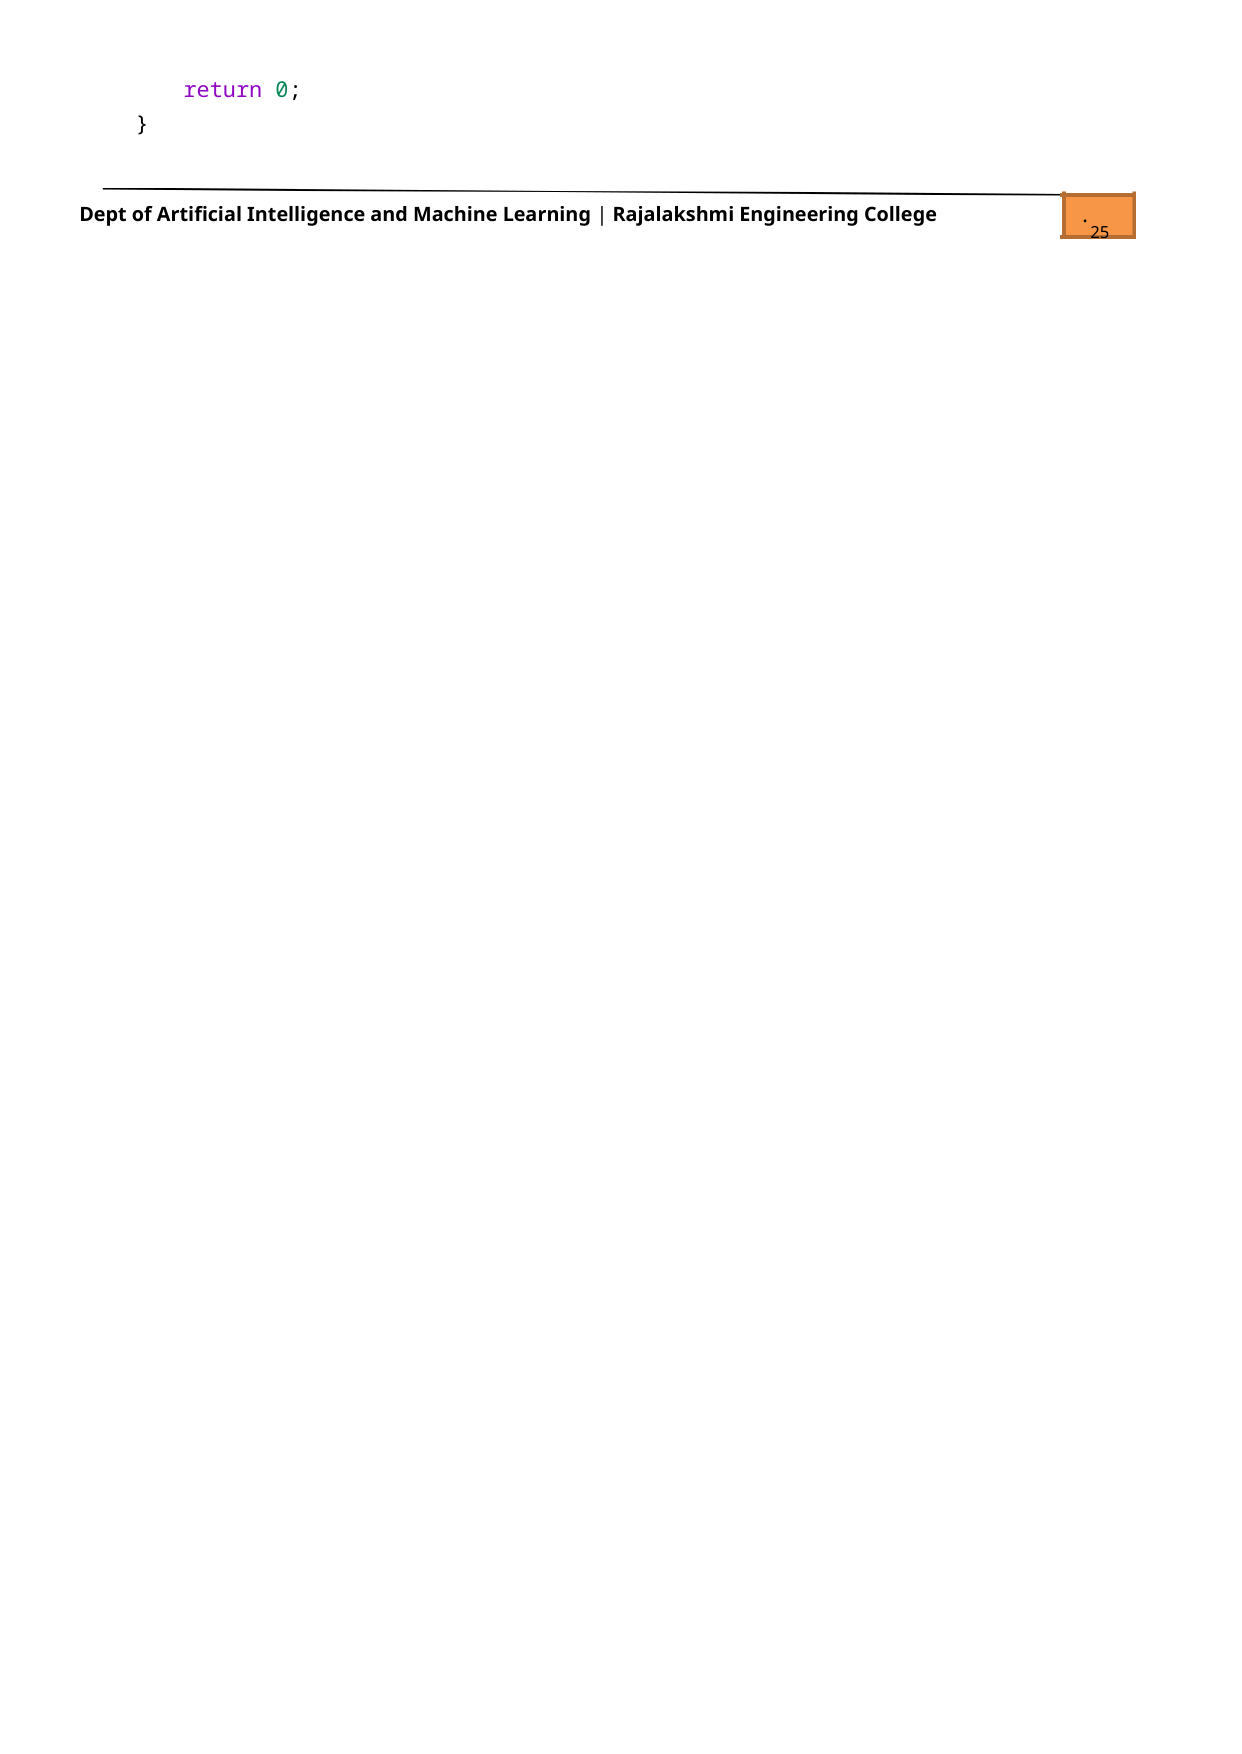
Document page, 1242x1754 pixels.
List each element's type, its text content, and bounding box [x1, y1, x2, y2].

text } [135, 108, 1111, 138]
text . 25 [1082, 200, 1111, 249]
text Dept of Artificial Intelligence and Machine Learning | Rajalakshmi Engineering College [79, 200, 1036, 227]
picture [102, 188, 1136, 239]
text return 0; [183, 74, 1111, 104]
